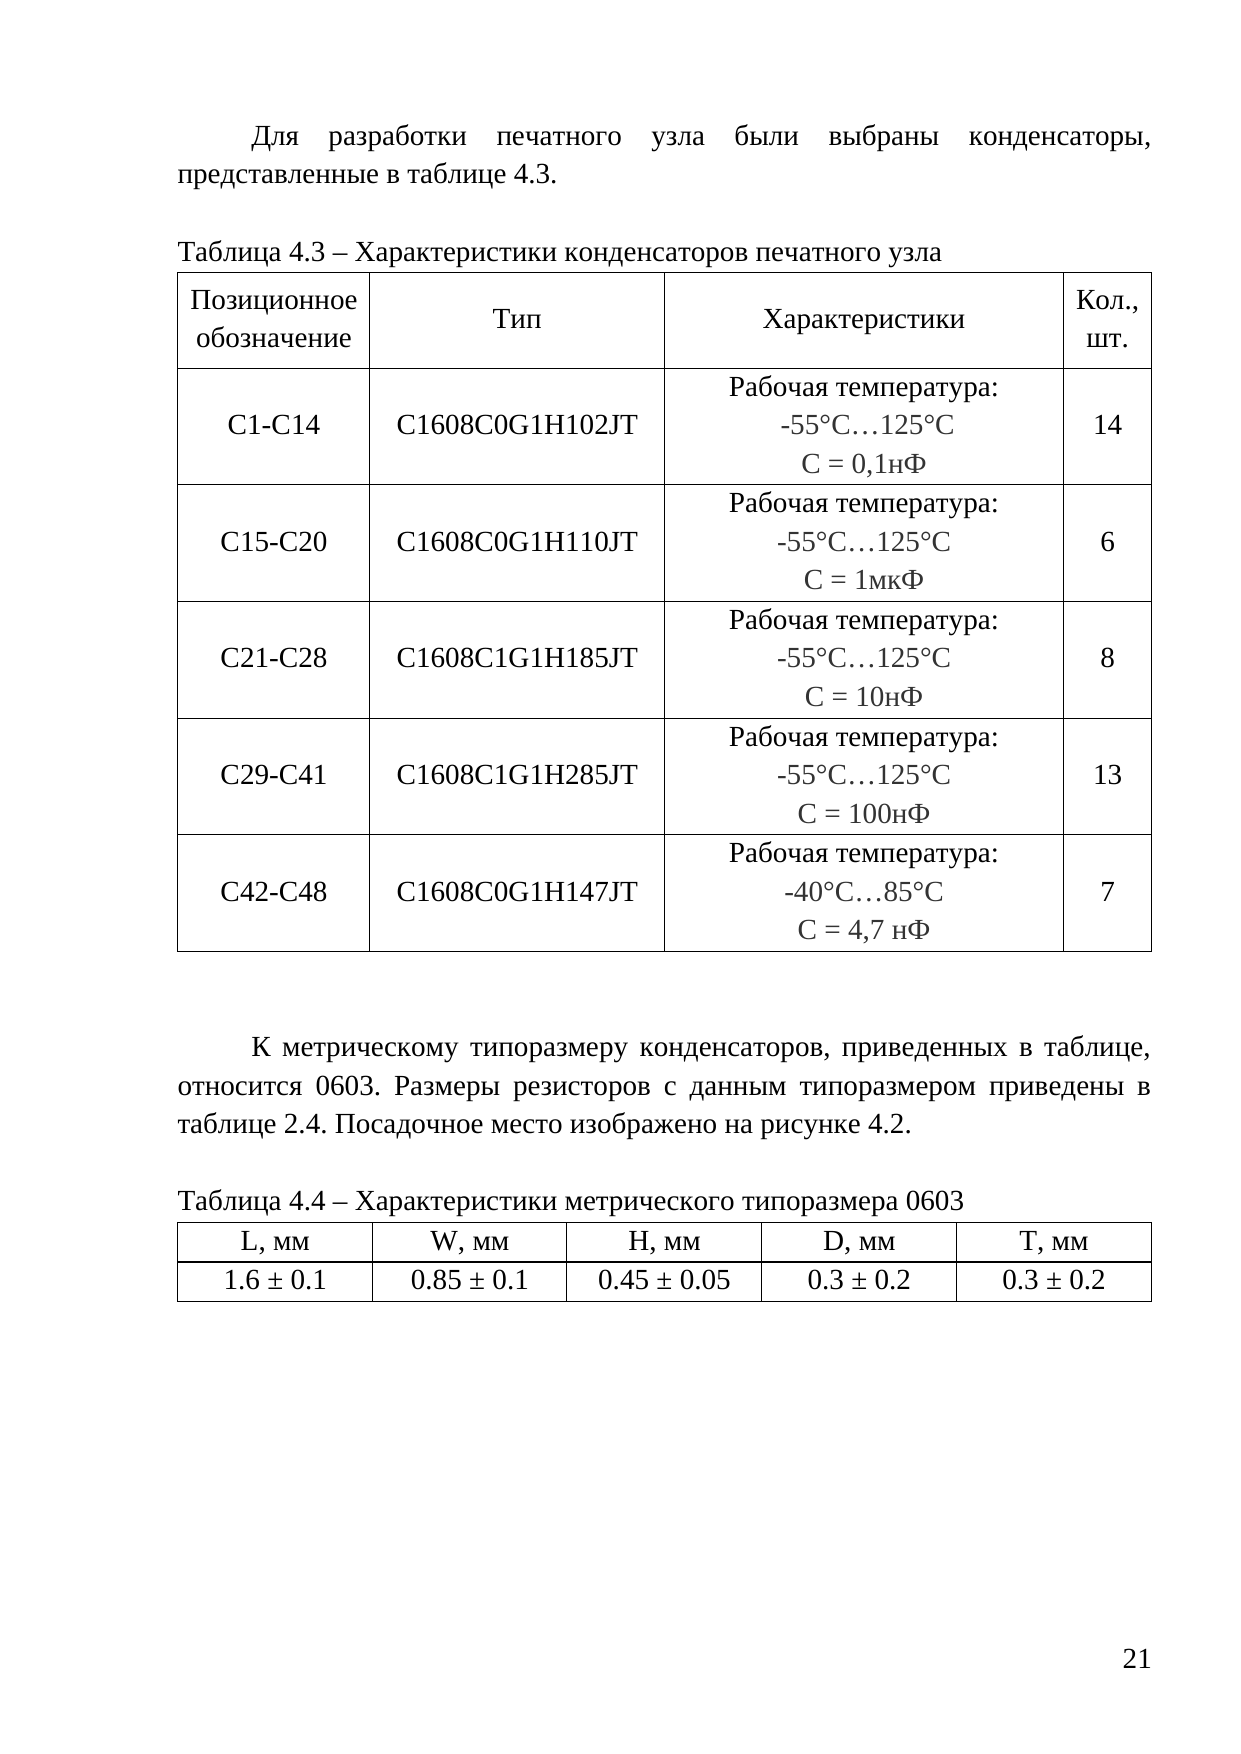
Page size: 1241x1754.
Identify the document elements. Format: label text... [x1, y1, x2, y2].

table_cell C42-С48 [178, 835, 369, 951]
table_header L, мм [178, 1223, 372, 1261]
table_cell C21-C28 [178, 602, 369, 718]
table_cell 8 [1064, 602, 1151, 718]
table_cell 1.6 ± 0.1 [178, 1263, 372, 1301]
table_cell Рабочая температура: -55°C…125°C C = 100нФ [665, 719, 1063, 834]
table_cell Рабочая температура: -55°C…125°C C = 0,1нФ [665, 369, 1063, 484]
table_cell Рабочая температура: -40°C…85°C C = 4,7 нФ [665, 835, 1063, 951]
text Для разработки печатного узла были выбраны конденсаторы, представленные в таблице 4.3. [177, 118, 1152, 190]
table_header Тип [370, 273, 664, 368]
table_cell C29-С41 [178, 719, 369, 834]
table_cell Рабочая температура: -55°C…125°C C = 10нФ [665, 602, 1063, 718]
table_header Кол., шт. [1064, 273, 1151, 368]
table_cell C1608C0G1H102JT [370, 369, 664, 484]
table_cell 0.45 ± 0.05 [567, 1263, 761, 1301]
table_header T, мм [957, 1223, 1151, 1261]
table_header W, мм [373, 1223, 566, 1261]
table_cell C1608C0G1H110JT [370, 485, 664, 601]
table_cell 13 [1064, 719, 1151, 834]
table_cell C15-С20 [178, 485, 369, 601]
table_header H, мм [567, 1223, 761, 1261]
table_cell 0.85 ± 0.1 [373, 1263, 566, 1301]
table_header Позиционное обозначение [178, 273, 369, 368]
table_cell 0.3 ± 0.2 [957, 1263, 1151, 1301]
table_cell 14 [1064, 369, 1151, 484]
table_cell 6 [1064, 485, 1151, 601]
table_cell C1608C0G1H147JT [370, 835, 664, 951]
table_cell Рабочая температура: -55°C…125°C C = 1мкФ [665, 485, 1063, 601]
table_cell C1608C1G1H285JT [370, 719, 664, 834]
table_cell 0.3 ± 0.2 [762, 1263, 956, 1301]
table_cell C1-C14 [178, 369, 369, 484]
text Таблица 4.3 – Характеристики конденсаторов печатного узла [177, 234, 1152, 267]
table_header Характеристики [665, 273, 1063, 368]
table_cell 7 [1064, 835, 1151, 951]
text К метрическому типоразмеру конденсаторов, приведенных в таблице, относится 0603. Размеры резисторов с данным типоразмером приведены в таблице 2.4. Посадочное место изображено на рисунке 4.2. [177, 1029, 1152, 1140]
text Таблица 4.4 – Характеристики метрического типоразмера 0603 [177, 1183, 1152, 1217]
table_header D, мм [762, 1223, 956, 1261]
table_cell C1608C1G1H185JT [370, 602, 664, 718]
